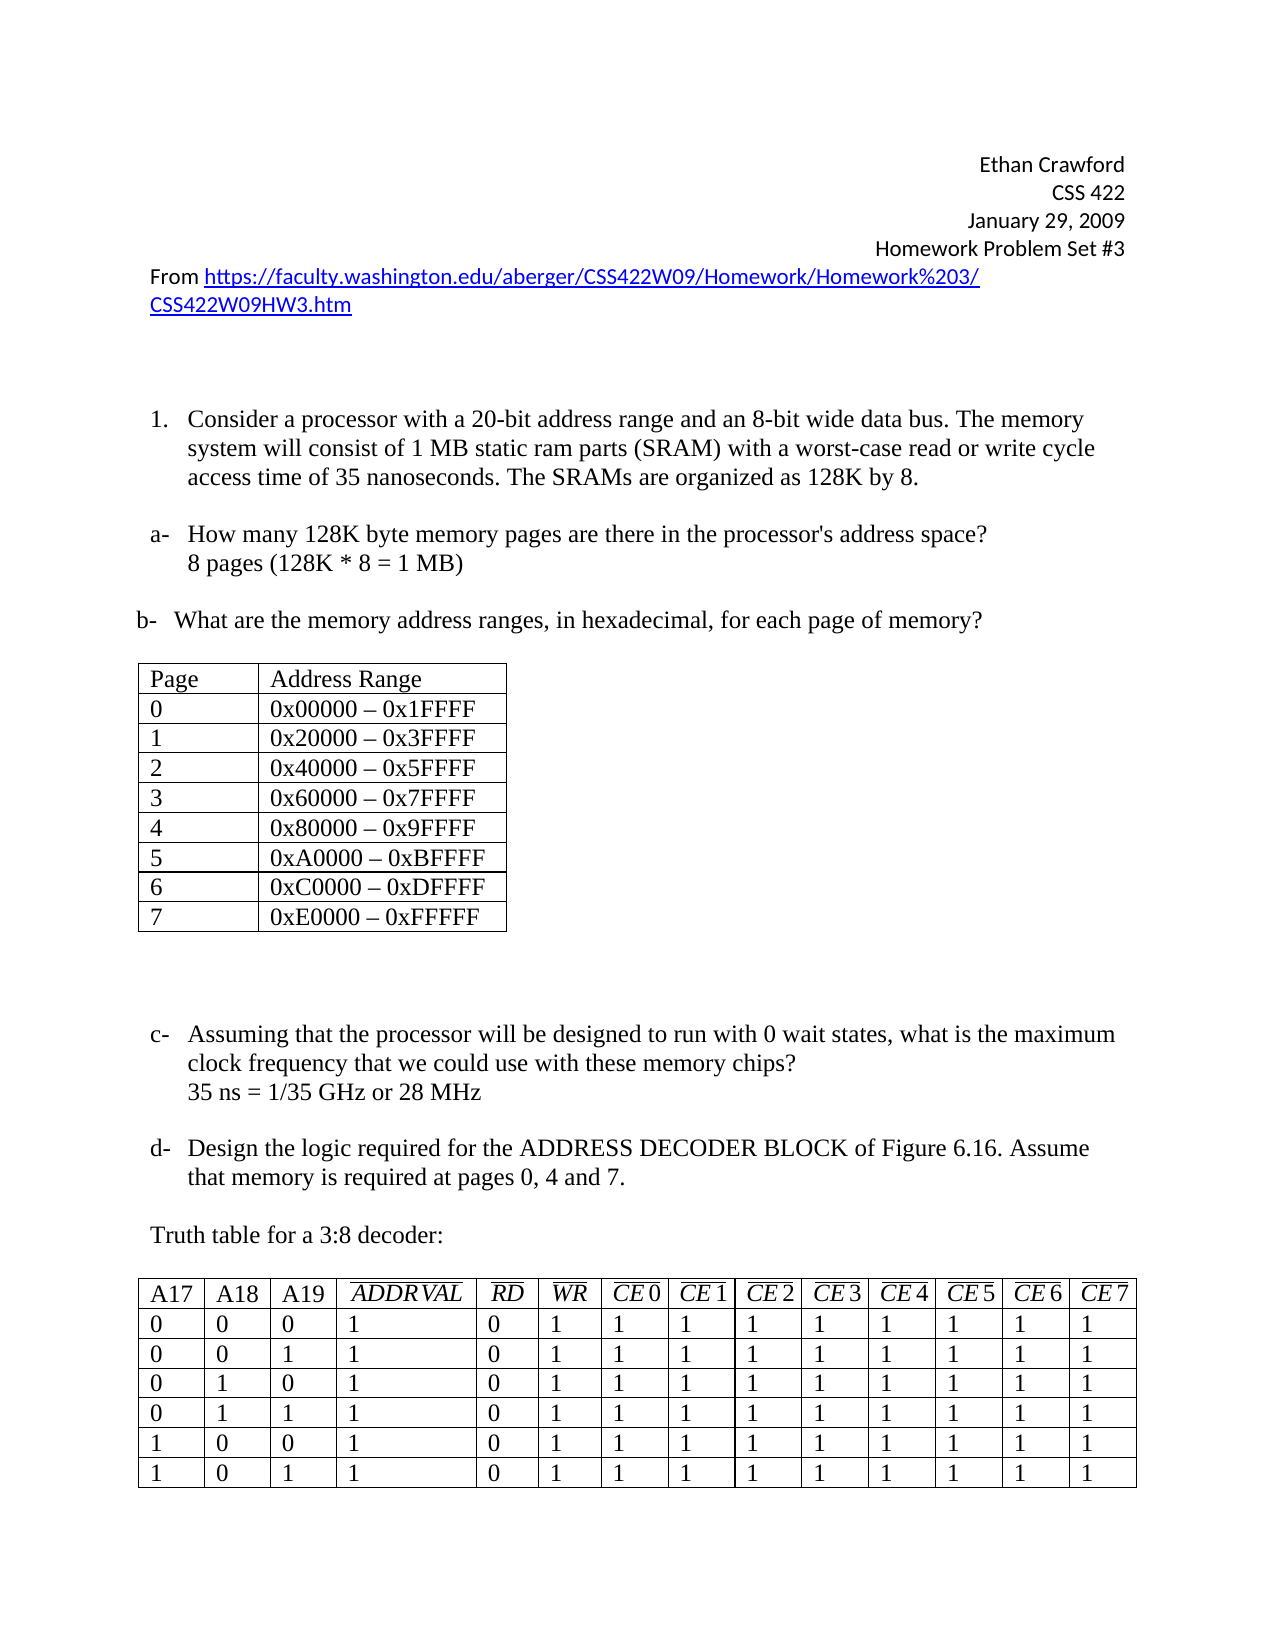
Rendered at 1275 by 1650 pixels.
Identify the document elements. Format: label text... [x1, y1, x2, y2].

list What are the memory address ranges, in hexadecimal, for each page of memory? [136, 605, 1125, 634]
table_cell 1 [1070, 1369, 1136, 1397]
table_cell 1 [936, 1339, 1002, 1367]
table_cell 1 [869, 1398, 935, 1427]
table_cell 1 [337, 1309, 476, 1338]
table_cell 1 [205, 1398, 270, 1427]
table_cell 1 [736, 1458, 801, 1487]
table_header A17 [139, 1279, 204, 1308]
table_header [539, 1279, 601, 1308]
table_cell 1 [1070, 1309, 1136, 1338]
table_cell 0 [271, 1428, 336, 1457]
table_cell 0x20000 – 0x3FFFF [259, 724, 506, 752]
table_cell 1 [869, 1339, 935, 1367]
table_cell 1 [936, 1458, 1002, 1487]
table_cell 1 [1003, 1458, 1069, 1487]
table_cell 0 [271, 1369, 336, 1397]
text Ethan Crawford [150, 150, 1125, 178]
table_cell 1 [802, 1309, 868, 1338]
table_cell 1 [539, 1369, 601, 1397]
table_cell 0x80000 – 0x9FFFF [259, 813, 506, 842]
table_cell 1 [802, 1339, 868, 1367]
table_cell 1 [1070, 1339, 1136, 1367]
table_cell 1 [337, 1398, 476, 1427]
table_cell 1 [669, 1398, 734, 1427]
table_cell 0x40000 – 0x5FFFF [259, 753, 506, 782]
list Assuming that the processor will be designed to run with 0 wait states, what is the maximum clock frequency that we could use with these memory chips? 35 ns = 1/35 GHz or 28 MHz [150, 1019, 1125, 1133]
table_cell 1 [936, 1428, 1002, 1457]
table_cell 1 [736, 1309, 801, 1338]
table_header A18 [205, 1279, 270, 1308]
table_cell 1 [936, 1369, 1002, 1397]
table_header [337, 1279, 476, 1308]
table_cell 1 [1070, 1428, 1136, 1457]
table_cell 1 [337, 1339, 476, 1367]
table_cell 1 [602, 1458, 668, 1487]
table_cell 1 [271, 1339, 336, 1367]
table_cell 0 [477, 1309, 538, 1338]
text From https://faculty.washington.edu/aberger/CSS422W09/Homework/Homework%203/CSS422W09HW3.htm [150, 262, 1125, 318]
table_cell 0 [205, 1339, 270, 1367]
table_cell 1 [337, 1369, 476, 1397]
table_cell 1 [539, 1398, 601, 1427]
table_cell 1 [669, 1458, 734, 1487]
table_cell 0 [477, 1339, 538, 1367]
table_cell 1 [602, 1398, 668, 1427]
table_cell 0 [139, 1398, 204, 1427]
table_cell 1 [736, 1428, 801, 1457]
list How many 128K byte memory pages are there in the processor's address space? 8 pages (128K * 8 = 1 MB) [150, 519, 1125, 605]
table_cell 1 [669, 1369, 734, 1397]
table_cell 3 [139, 783, 258, 812]
text CSS 422 [150, 178, 1125, 206]
table_cell 0xE0000 – 0xFFFFF [259, 902, 506, 931]
table_cell 1 [139, 1458, 204, 1487]
table_cell 1 [802, 1369, 868, 1397]
table_cell 1 [602, 1339, 668, 1367]
text January 29, 2009 [150, 206, 1125, 234]
table_cell 0 [477, 1428, 538, 1457]
text Homework Problem Set #3 [150, 234, 1125, 262]
table_cell 0 [205, 1428, 270, 1457]
table_cell 1 [337, 1428, 476, 1457]
table_cell 0 [271, 1309, 336, 1338]
table_cell 1 [936, 1398, 1002, 1427]
table_header Page [139, 664, 258, 693]
table_cell 0x00000 – 0x1FFFF [259, 694, 506, 722]
table_cell 4 [139, 813, 258, 842]
table_cell 1 [736, 1398, 801, 1427]
table_cell 1 [736, 1339, 801, 1367]
list Consider a processor with a 20-bit address range and an 8-bit wide data bus. The memory system will consist of 1 MB static ram parts (SRAM) with a worst-case read or write cycle access time of 35 nanoseconds. The SRAMs are organized as 128K by 8. [150, 404, 1125, 491]
text Truth table for a 3:8 decoder: [150, 1220, 1125, 1249]
table_cell 0 [139, 1369, 204, 1397]
table_header [602, 1279, 668, 1308]
table_header A19 [271, 1279, 336, 1308]
table_cell 1 [602, 1369, 668, 1397]
table_cell 0 [477, 1369, 538, 1397]
table_header [869, 1279, 935, 1308]
table_cell 0 [477, 1458, 538, 1487]
table_cell 1 [869, 1458, 935, 1487]
table_header [936, 1279, 1002, 1308]
table_cell 0 [139, 1339, 204, 1367]
list Design the logic required for the ADDRESS DECODER BLOCK of Figure 6.16. Assume that memory is required at pages 0, 4 and 7. [150, 1133, 1125, 1191]
table_cell 1 [736, 1369, 801, 1397]
table_cell 0xA0000 – 0xBFFFF [259, 843, 506, 871]
table_header Address Range [259, 664, 506, 693]
table_cell 1 [669, 1428, 734, 1457]
table_header [669, 1279, 734, 1308]
table_cell 1 [1003, 1428, 1069, 1457]
table_cell 1 [869, 1369, 935, 1397]
table_cell 1 [1003, 1339, 1069, 1367]
table_cell 6 [139, 873, 258, 901]
table_cell 1 [139, 1428, 204, 1457]
table_cell 1 [205, 1369, 270, 1397]
table_cell 5 [139, 843, 258, 871]
table_header [1070, 1279, 1136, 1308]
table_header [1003, 1279, 1069, 1308]
table_cell 0xC0000 – 0xDFFFF [259, 873, 506, 901]
table_cell 0 [205, 1458, 270, 1487]
table_cell 1 [1003, 1309, 1069, 1338]
table_cell 1 [271, 1398, 336, 1427]
table_cell 1 [802, 1458, 868, 1487]
table_cell 1 [1070, 1458, 1136, 1487]
table_cell 1 [602, 1428, 668, 1457]
table_cell 1 [669, 1339, 734, 1367]
table_cell 1 [139, 724, 258, 752]
table_cell 1 [1003, 1369, 1069, 1397]
table_header [477, 1279, 538, 1308]
table_cell 1 [1070, 1398, 1136, 1427]
table_cell 1 [802, 1398, 868, 1427]
table_cell 1 [669, 1309, 734, 1338]
table_header [736, 1279, 801, 1308]
table_cell 1 [802, 1428, 868, 1457]
table_cell 7 [139, 902, 258, 931]
table_cell 1 [337, 1458, 476, 1487]
table_cell 2 [139, 753, 258, 782]
table_cell 0 [139, 1309, 204, 1338]
table_cell 1 [936, 1309, 1002, 1338]
table_cell 1 [271, 1458, 336, 1487]
table_cell 0 [139, 694, 258, 722]
table_cell 1 [869, 1428, 935, 1457]
table_cell 1 [602, 1309, 668, 1338]
table_cell 1 [539, 1428, 601, 1457]
table_cell 1 [1003, 1398, 1069, 1427]
table_cell 0x60000 – 0x7FFFF [259, 783, 506, 812]
table_cell 1 [539, 1309, 601, 1338]
table_cell 1 [869, 1309, 935, 1338]
table_cell 1 [539, 1339, 601, 1367]
table_header [802, 1279, 868, 1308]
table_cell 0 [205, 1309, 270, 1338]
table_cell 1 [539, 1458, 601, 1487]
table_cell 0 [477, 1398, 538, 1427]
